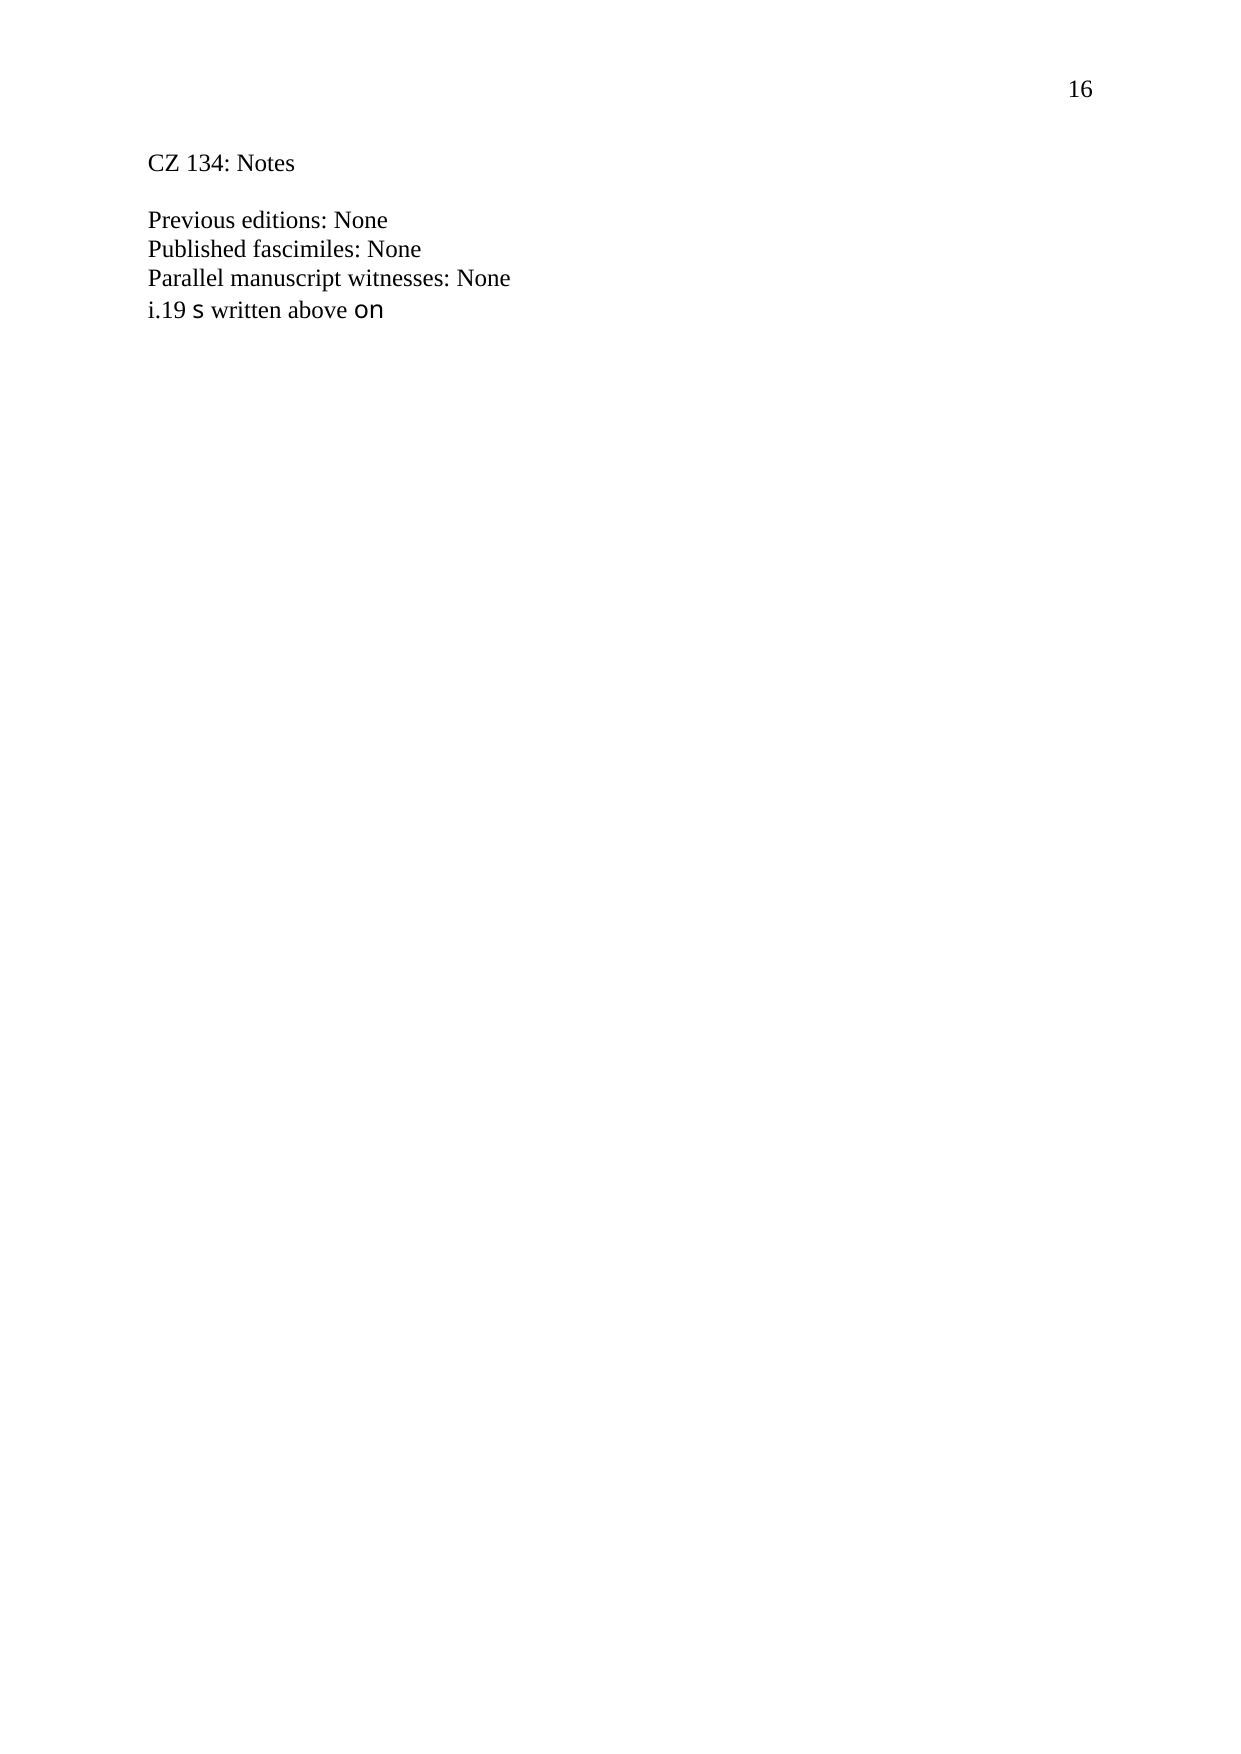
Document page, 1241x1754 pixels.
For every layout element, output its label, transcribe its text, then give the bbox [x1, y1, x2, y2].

text i.19 s written above on [148, 291, 1093, 325]
text CZ 134: Notes [148, 148, 1093, 176]
text Previous editions: None [148, 205, 1093, 234]
text Parallel manuscript witnesses: None [148, 263, 1093, 291]
text Published fascimiles: None [148, 234, 1093, 263]
